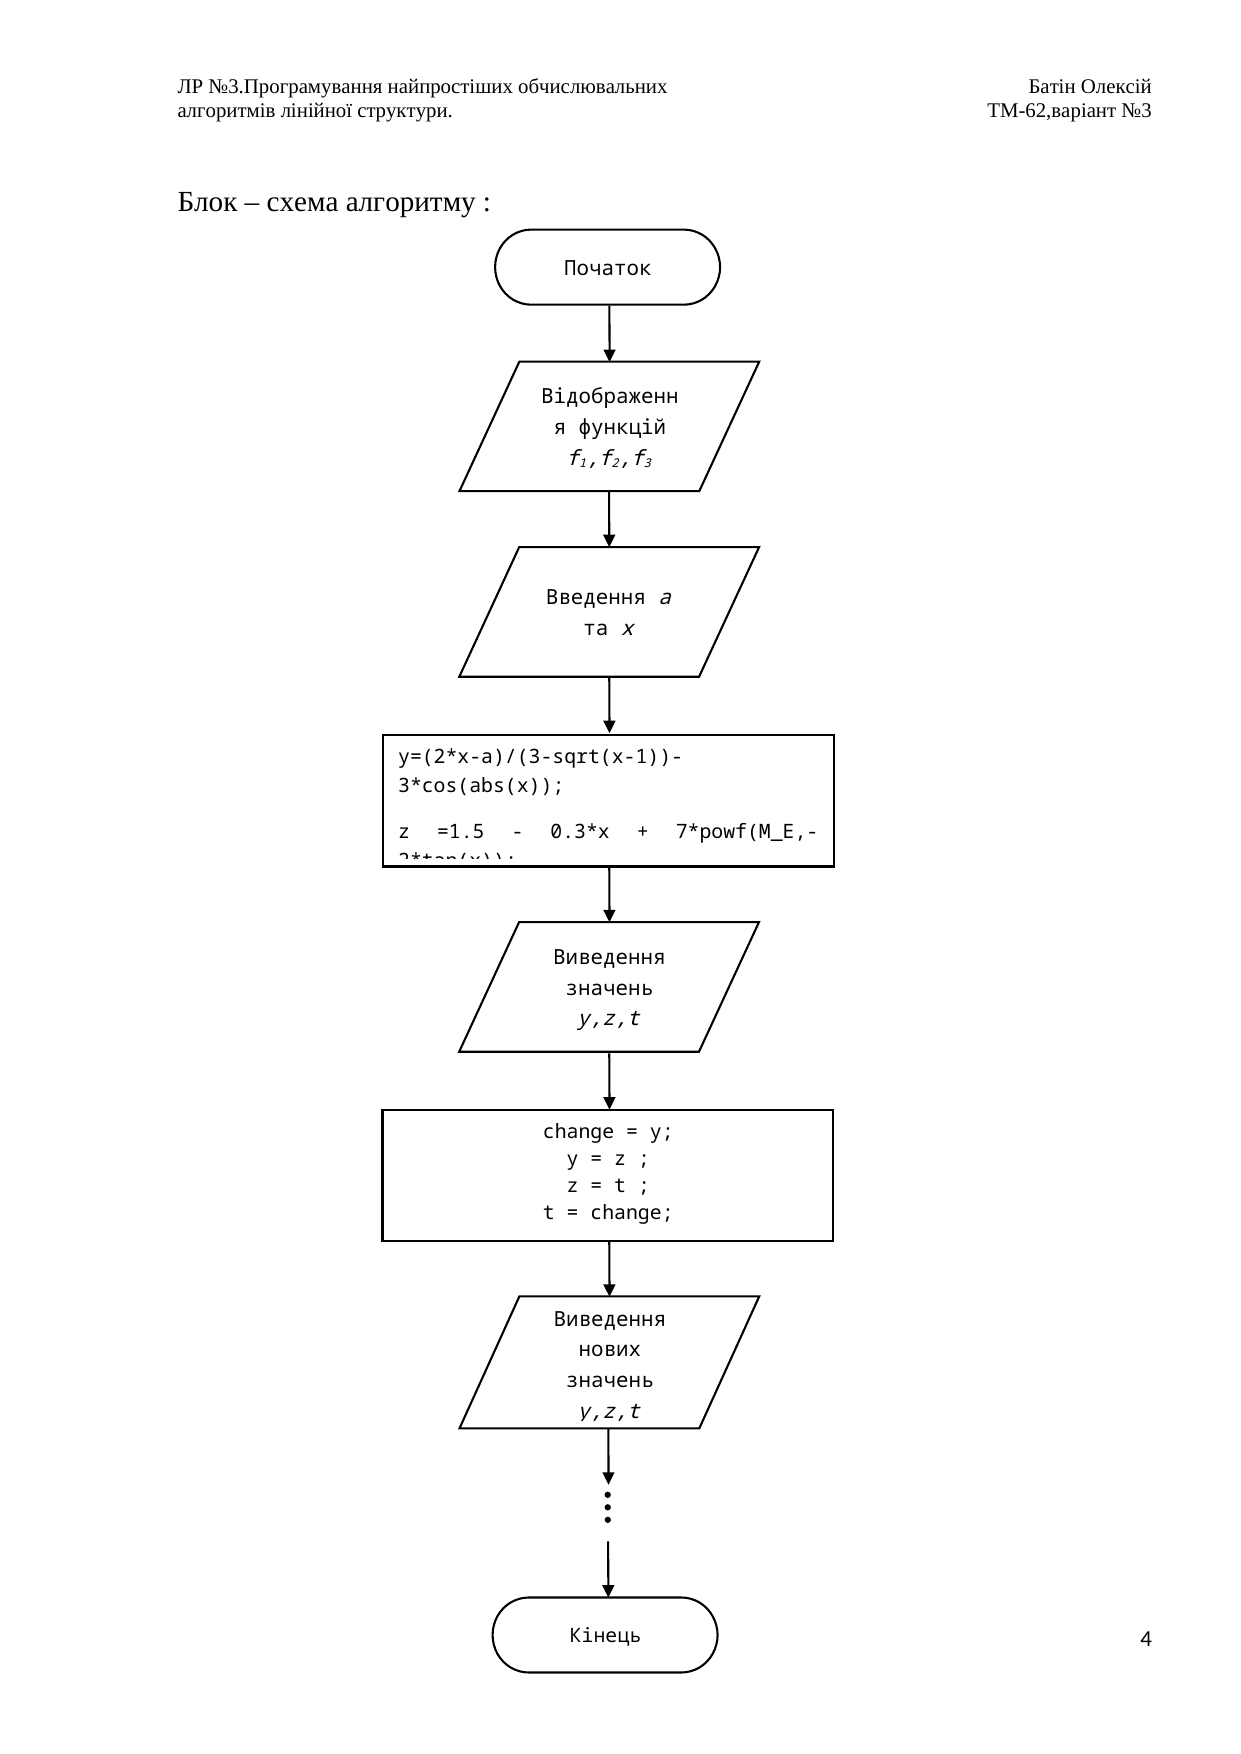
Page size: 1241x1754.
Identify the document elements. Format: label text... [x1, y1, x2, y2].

text Блок – схема алгоритму : [177, 184, 1152, 217]
